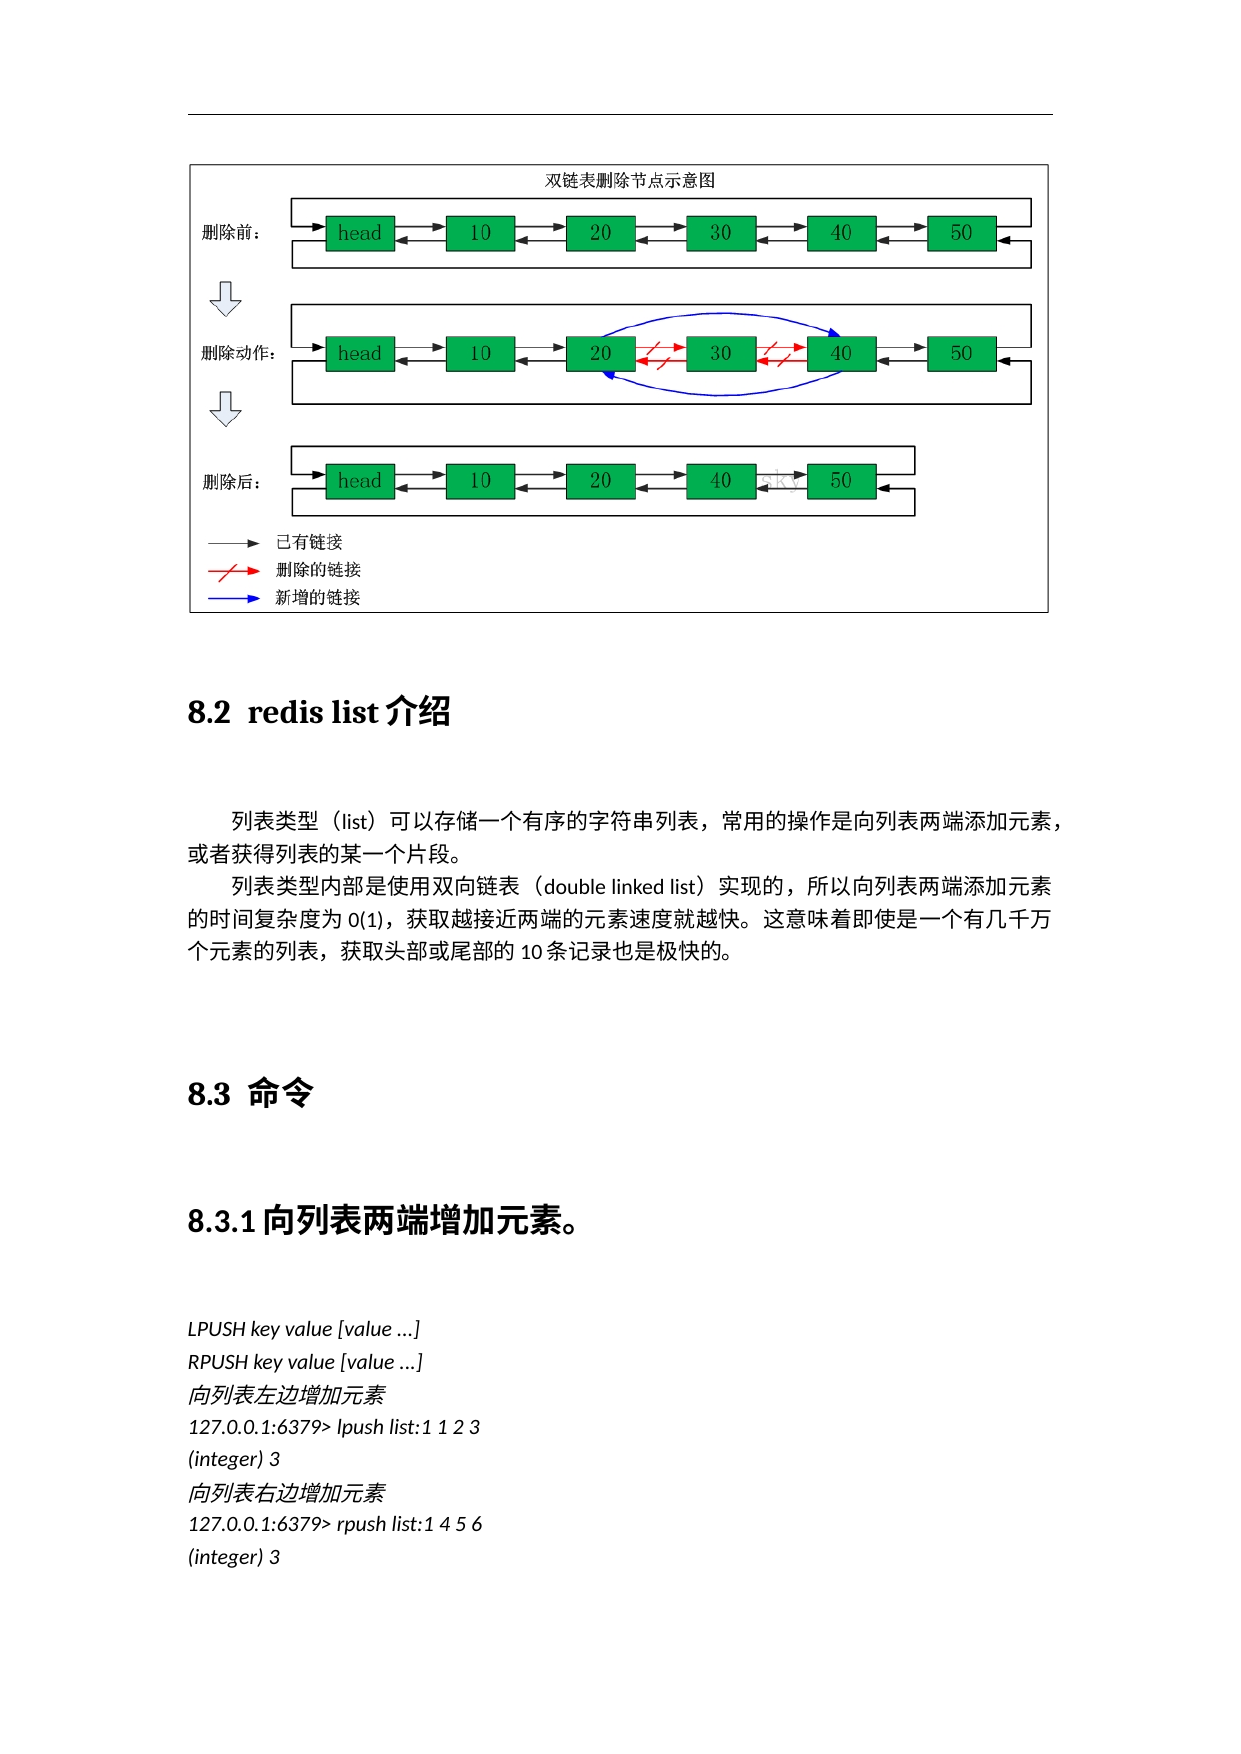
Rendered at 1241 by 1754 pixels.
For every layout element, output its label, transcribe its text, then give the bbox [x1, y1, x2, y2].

subtitle redis list介绍 [187, 677, 1053, 742]
picture [187, 162, 1053, 616]
text 127.0.0.1:6379> rpush list:1 4 5 6 [187, 1508, 1053, 1540]
text (integer) 3 [187, 1443, 1053, 1475]
text RPUSH key value [value ...] [187, 1345, 1053, 1378]
text LPUSH key value [value ...] [187, 1313, 1053, 1345]
text 列表类型（list）可以存储一个有序的字符串列表，常用的操作是向列表两端添加元素，或者获得列表的某一个片段。 [187, 804, 1053, 869]
subtitle 向列表两端增加元素。 [187, 1186, 1053, 1251]
text 127.0.0.1:6379> lpush list:1 1 2 3 [187, 1410, 1053, 1443]
text 向列表左边增加元素 [187, 1378, 1053, 1410]
text (integer) 3 [187, 1540, 1053, 1573]
subtitle 命令 [187, 1058, 1053, 1123]
text 向列表右边增加元素 [187, 1475, 1053, 1508]
text 列表类型内部是使用双向链表（double linked list）实现的，所以向列表两端添加元素的时间复杂度为0(1)，获取越接近两端的元素速度就越快。这意味着即使是一个有几千万个元素的列表，获取头部或尾部的10条记录也是极快的。 [187, 869, 1053, 966]
